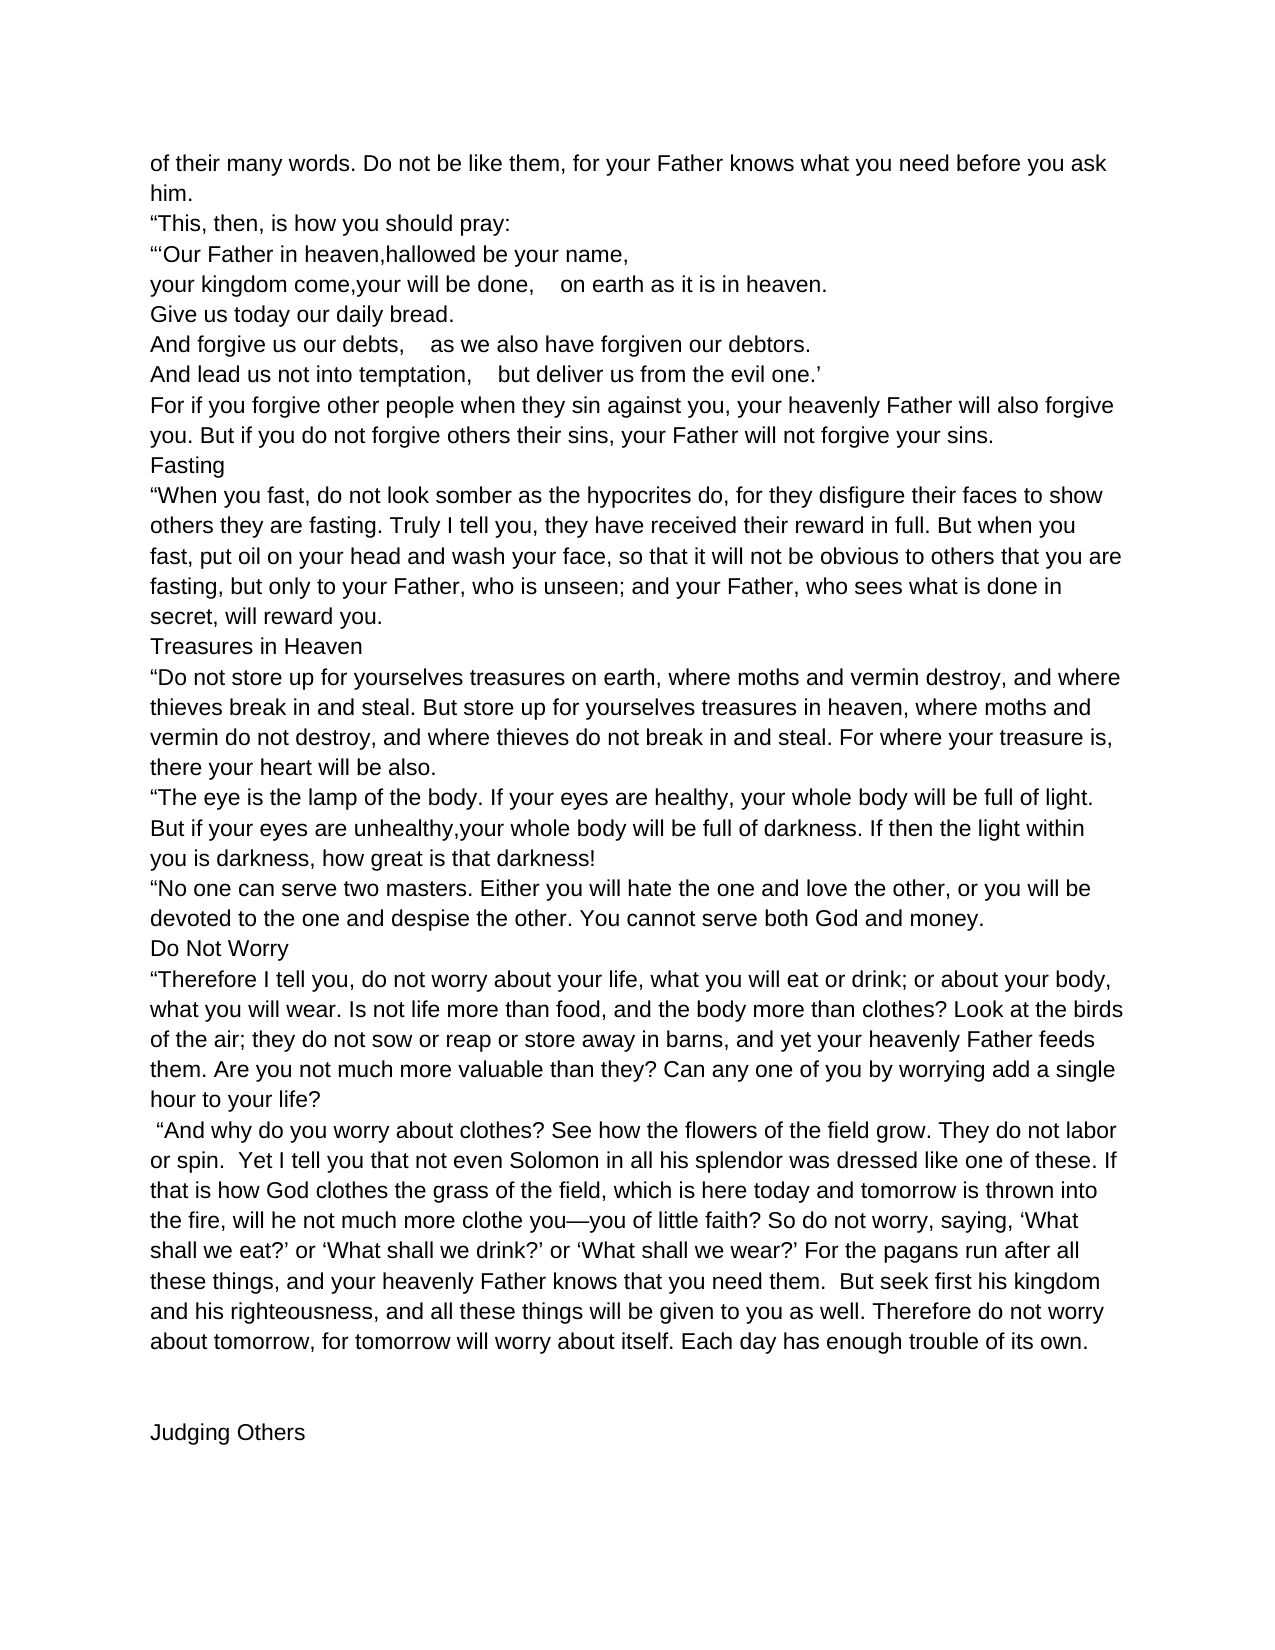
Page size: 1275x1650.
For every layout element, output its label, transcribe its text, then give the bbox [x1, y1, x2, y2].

text “‘Our Father in heaven,hallowed be your name, [150, 241, 1125, 267]
text “No one can serve two masters. Either you will hate the one and love the other, or you will be devoted to the one and despise the other. You cannot serve both God and money. [150, 875, 1125, 932]
text And lead us not into temptation, but deliver us from the evil one.’ [150, 361, 1125, 388]
text “When you fast, do not look somber as the hypocrites do, for they disfigure their faces to show others they are fasting. Truly I tell you, they have received their reward in full. But when you fast, put oil on your head and wash your face, so that it will not be obvious to others that you are fasting, but only to your Father, who is unseen; and your Father, who sees what is done in secret, will reward you. [150, 482, 1125, 629]
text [150, 150, 1125, 207]
text Treasures in Heaven [150, 633, 1125, 660]
text “This, then, is how you should pray: [150, 210, 1125, 237]
text “Do not store up for yourselves treasures on earth, where moths and vermin destroy, and where thieves break in and steal. But store up for yourselves treasures in heaven, where moths and vermin do not destroy, and where thieves do not break in and steal. For where your treasure is, there your heart will be also. [150, 663, 1125, 781]
text Judging Others [150, 1419, 1125, 1445]
text “Therefore I tell you, do not worry about your life, what you will eat or drink; or about your body, what you will wear. Is not life more than food, and the body more than clothes? Look at the birds of the air; they do not sow or reap or store away in barns, and yet your heavenly Father feeds them. Are you not much more valuable than they? Can any one of you by worrying add a single hour to your life? [150, 966, 1125, 1113]
text “And why do you worry about clothes? See how the flowers of the field grow. They do not labor or spin. Yet I tell you that not even Solomon in all his splendor was dressed like one of these. If that is how God clothes the grass of the field, which is here today and tomorrow is thrown into the fire, will he not much more clothe you—you of little faith? So do not worry, saying, ‘What shall we eat?’ or ‘What shall we drink?’ or ‘What shall we wear?’ For the pagans run after all these things, and your heavenly Father knows that you need them. But seek first his kingdom and his righteousness, and all these things will be given to you as well. Therefore do not worry about tomorrow, for tomorrow will worry about itself. Each day has enough trouble of its own. [150, 1117, 1125, 1354]
text “The eye is the lamp of the body. If your eyes are healthy, your whole body will be full of light. But if your eyes are unhealthy,your whole body will be full of darkness. If then the light within you is darkness, how great is that darkness! [150, 784, 1125, 871]
text Give us today our daily bread. [150, 301, 1125, 327]
text your kingdom come,your will be done, on earth as it is in heaven. [150, 271, 1125, 297]
text And forgive us our debts, as we also have forgiven our debtors. [150, 331, 1125, 358]
text Fasting [150, 452, 1125, 478]
text Do Not Worry [150, 935, 1125, 962]
text For if you forgive other people when they sin against you, your heavenly Father will also forgive you. But if you do not forgive others their sins, your Father will not forgive your sins. [150, 392, 1125, 448]
